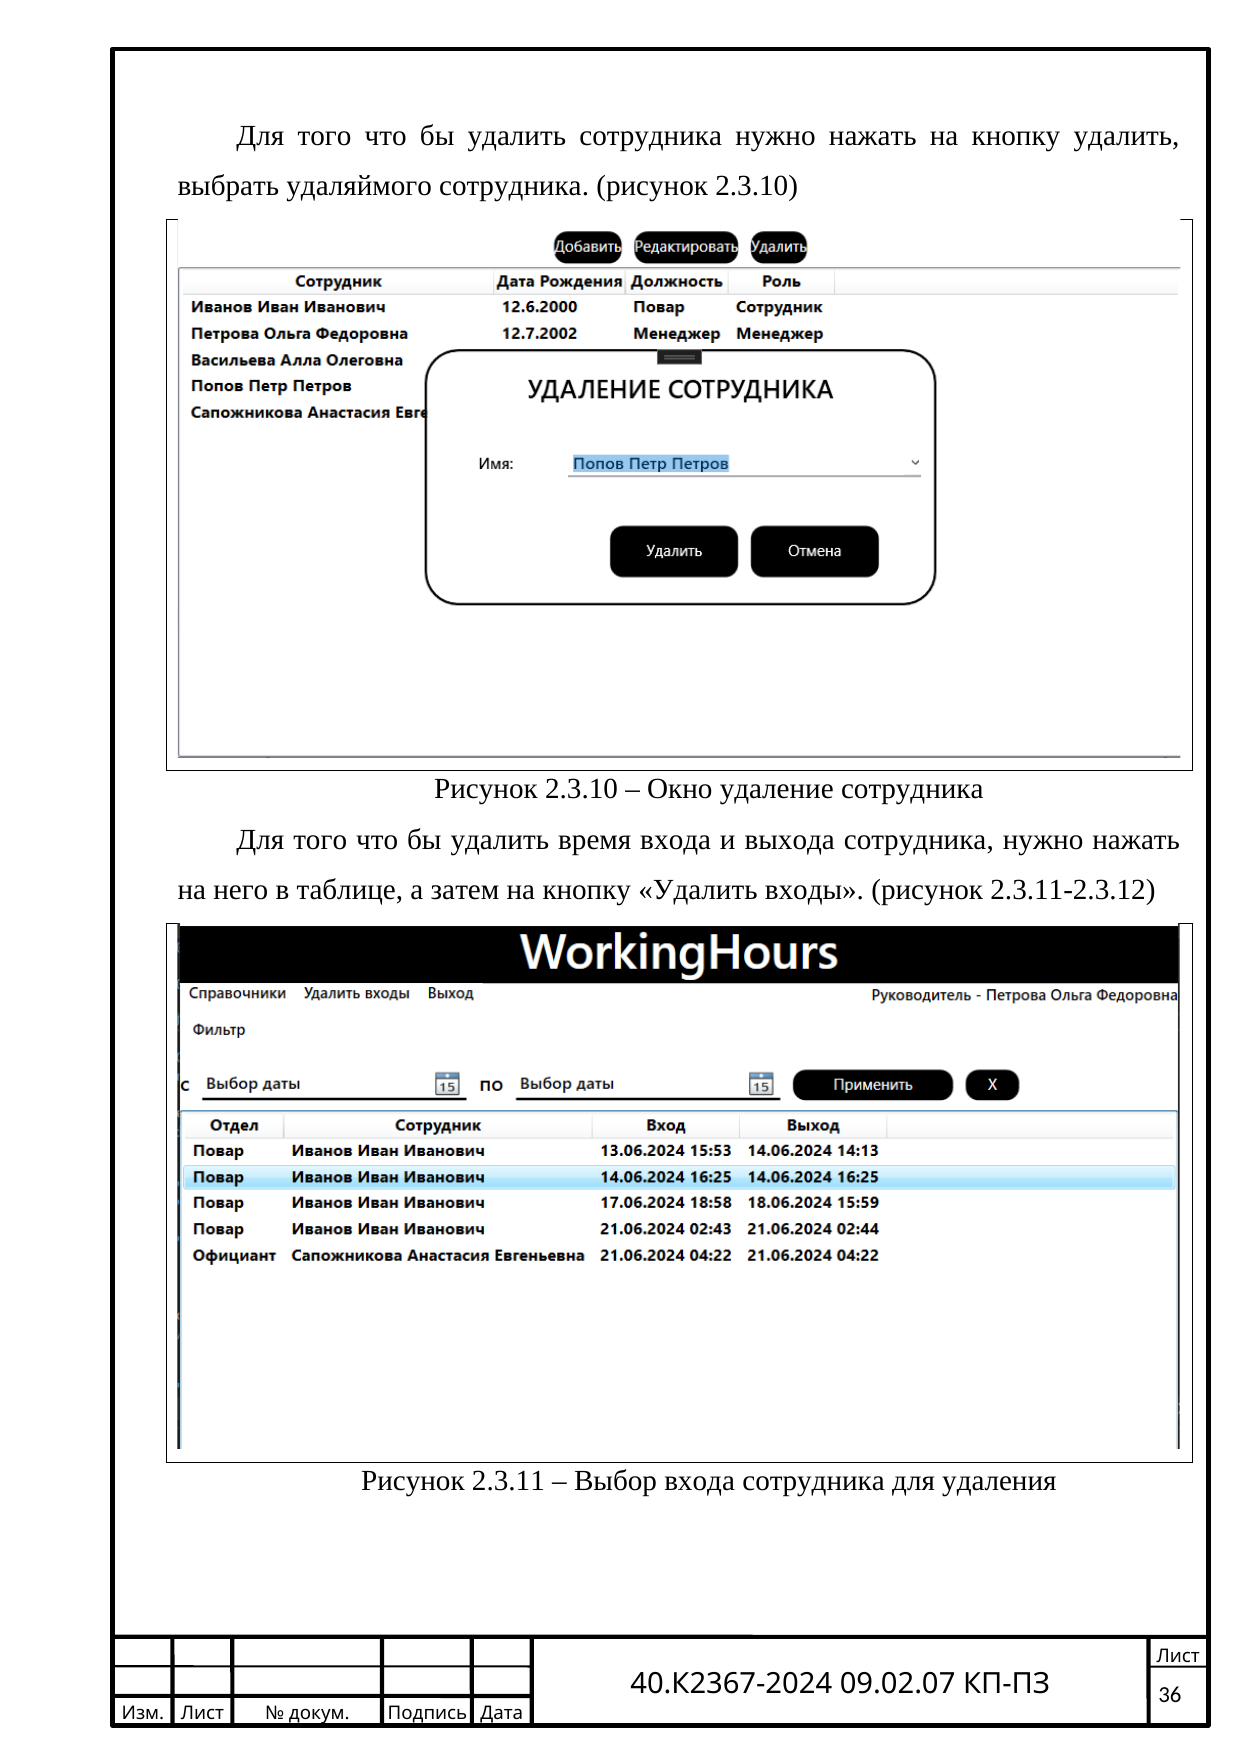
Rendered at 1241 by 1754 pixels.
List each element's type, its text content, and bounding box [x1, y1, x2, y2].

text Рисунок 2.3.11 – Выбор входа сотрудника для удаления [177, 1463, 1181, 1496]
text Для того что бы удалить время входа и выхода сотрудника, нужно нажать на него в таблице, а затем на кнопку «Удалить входы». (рисунок 2.3.11-2.3.12) [177, 822, 1181, 906]
text Для того что бы удалить сотрудника нужно нажать на кнопку удалить, выбрать удаляймого сотрудника. (рисунок 2.3.10) [177, 118, 1181, 202]
picture [177, 923, 1180, 1449]
text Рисунок 2.3.10 – Окно удаление сотрудника [177, 771, 1181, 805]
picture [177, 219, 1181, 758]
table_header [167, 924, 1192, 1462]
table_header [167, 220, 1192, 770]
